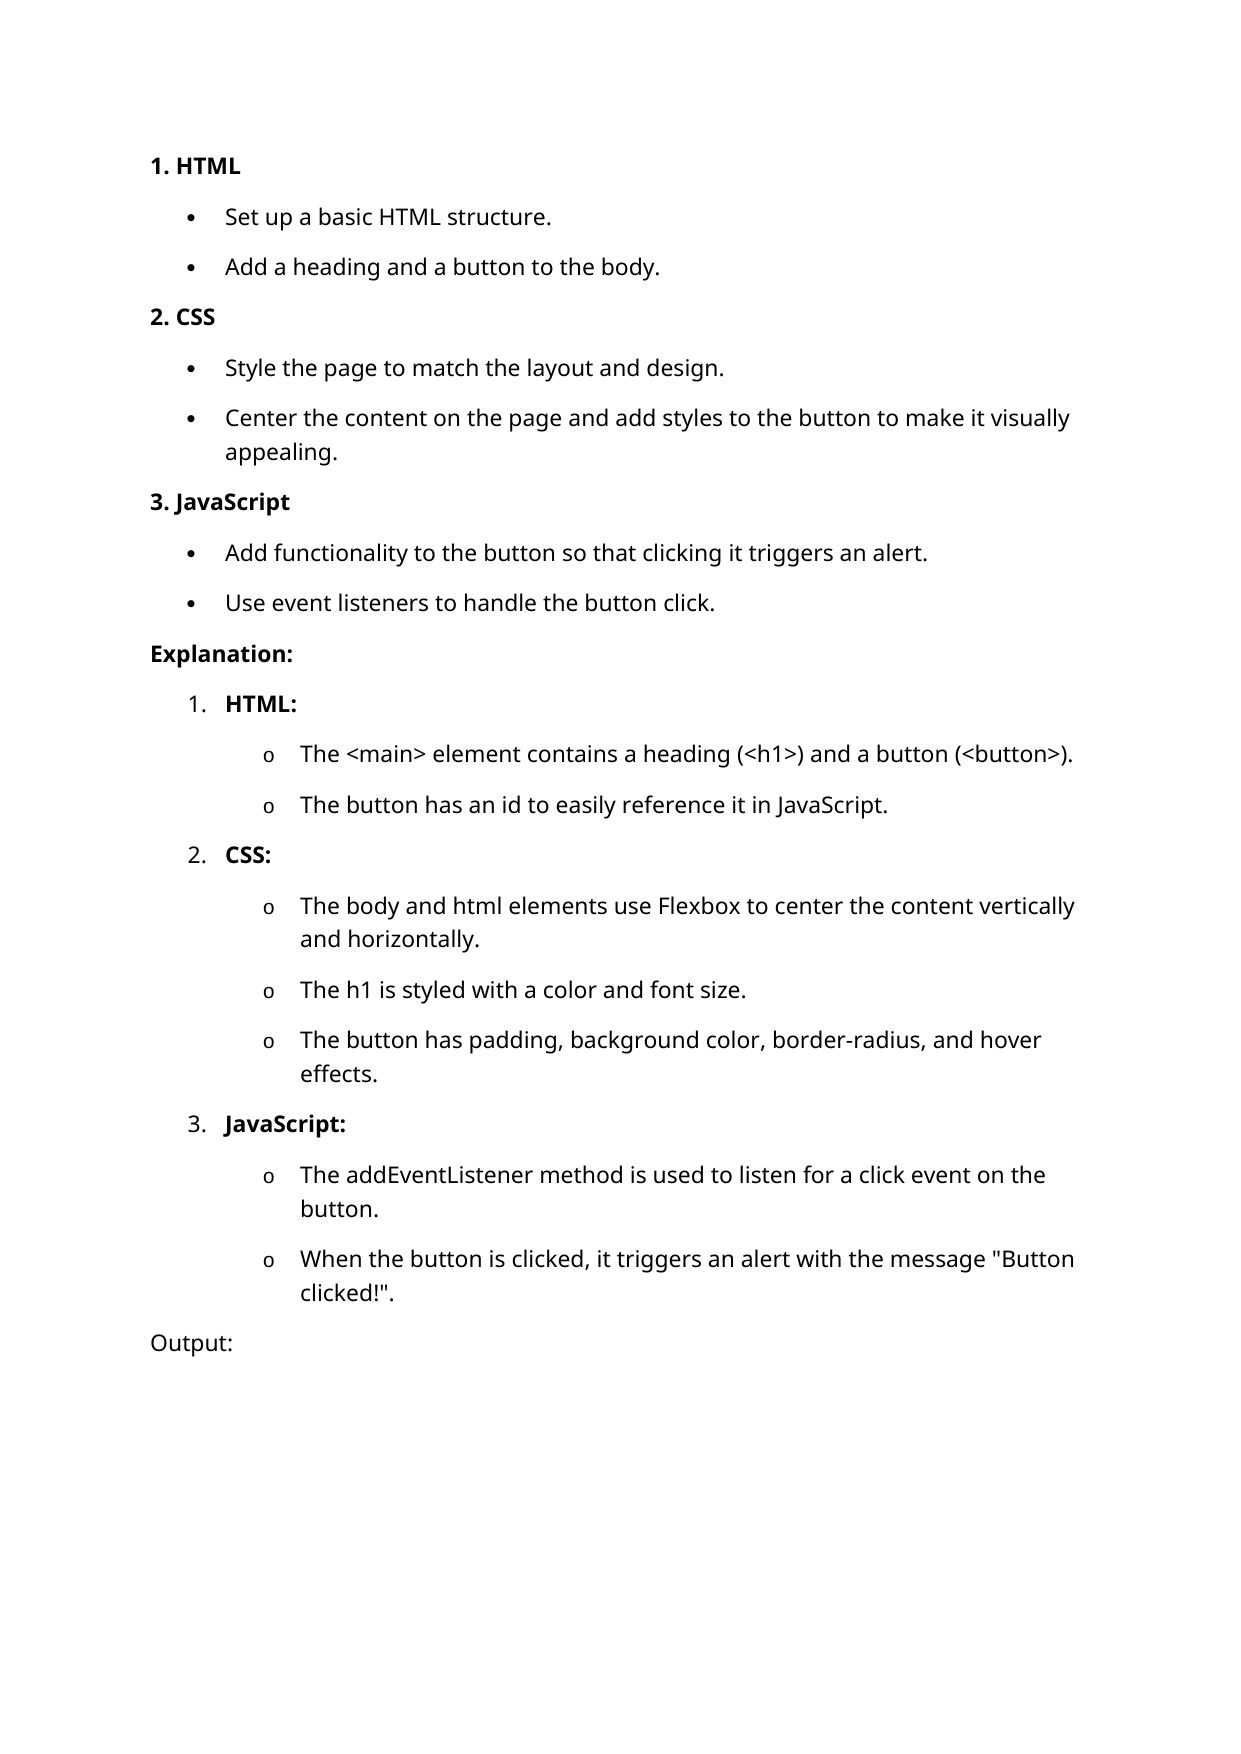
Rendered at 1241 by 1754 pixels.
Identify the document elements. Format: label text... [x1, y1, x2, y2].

list JavaScript: [187, 1108, 1090, 1139]
text Output: [150, 1327, 1090, 1358]
list The button has an id to easily reference it in JavaScript. [262, 789, 1090, 820]
list Add functionality to the button so that clicking it triggers an alert. [187, 537, 1090, 568]
text 3. JavaScript [150, 486, 1090, 517]
list The addEventListener method is used to listen for a click event on the button. [262, 1159, 1090, 1224]
list Add a heading and a button to the body. [187, 251, 1090, 282]
list The button has padding, background color, border-radius, and hover effects. [262, 1024, 1090, 1089]
text 2. CSS [150, 301, 1090, 332]
list The h1 is styled with a color and font size. [262, 974, 1090, 1005]
list When the button is clicked, it triggers an alert with the message "Button clicked!". [262, 1243, 1090, 1308]
list Style the page to match the layout and design. [187, 352, 1090, 383]
text 1. HTML [150, 150, 1090, 181]
list Set up a basic HTML structure. [187, 200, 1090, 232]
list HTML: [187, 688, 1090, 719]
list Center the content on the page and add styles to the button to make it visually appealing. [187, 402, 1090, 467]
list The body and html elements use Flexbox to center the content vertically and horizontally. [262, 889, 1090, 954]
text Explanation: [150, 637, 1090, 669]
list The <main> element contains a heading (<h1>) and a button (<button>). [262, 738, 1090, 769]
list Use event listeners to handle the button click. [187, 587, 1090, 618]
list CSS: [187, 839, 1090, 870]
